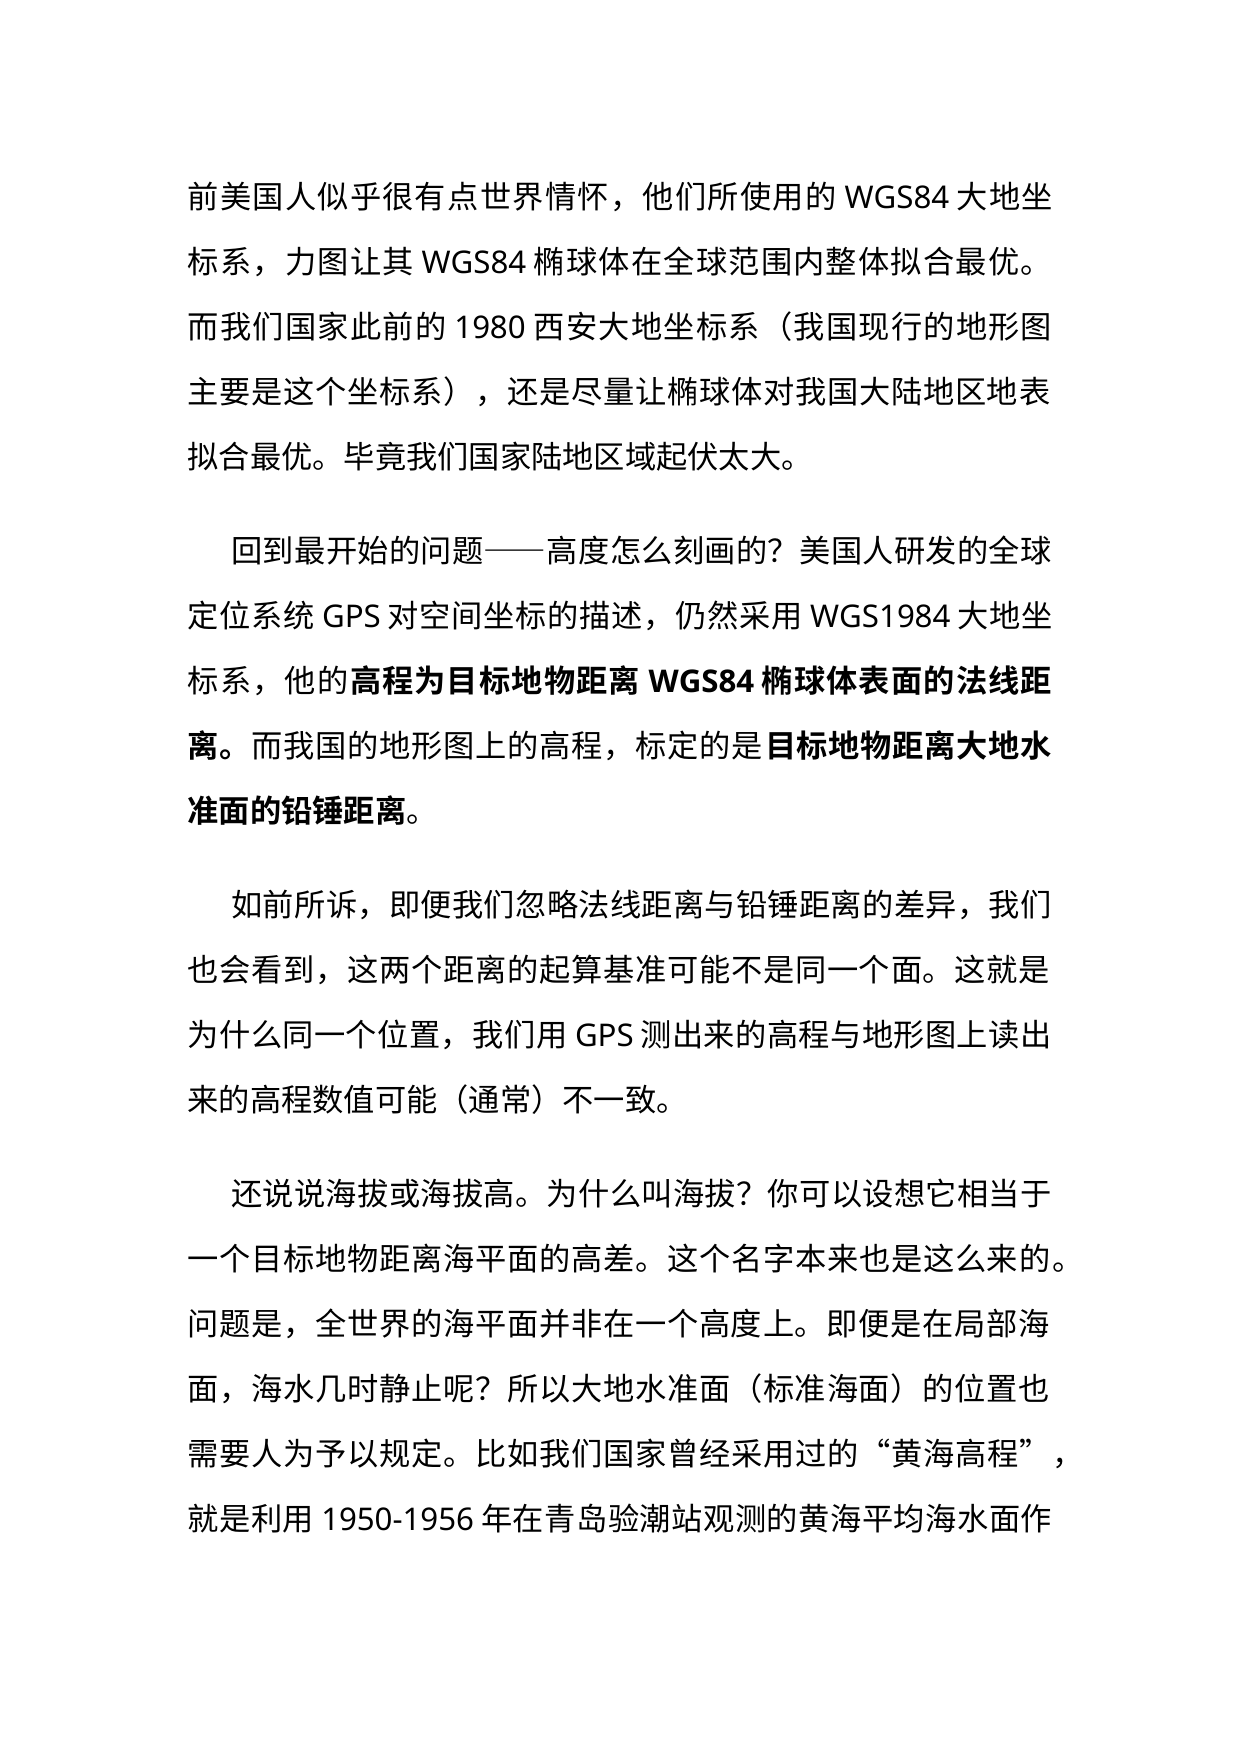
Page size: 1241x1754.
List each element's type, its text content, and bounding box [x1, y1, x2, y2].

text 如前所诉，即便我们忽略法线距离与铅锤距离的差异，我们也会看到，这两个距离的起算基准可能不是同一个面。这就是为什么同一个位置，我们用GPS测出来的高程与地形图上读出来的高程数值可能（通常）不一致。 [187, 870, 1053, 1130]
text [187, 162, 1053, 487]
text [187, 1159, 1053, 1549]
text 回到最开始的问题——高度怎么刻画的？美国人研发的全球定位系统GPS对空间坐标的描述，仍然采用WGS1984大地坐标系，他的高程为目标地物距离WGS84椭球体表面的法线距离。而我国的地形图上的高程，标定的是目标地物距离大地水准面的铅锤距离。 [187, 516, 1053, 841]
